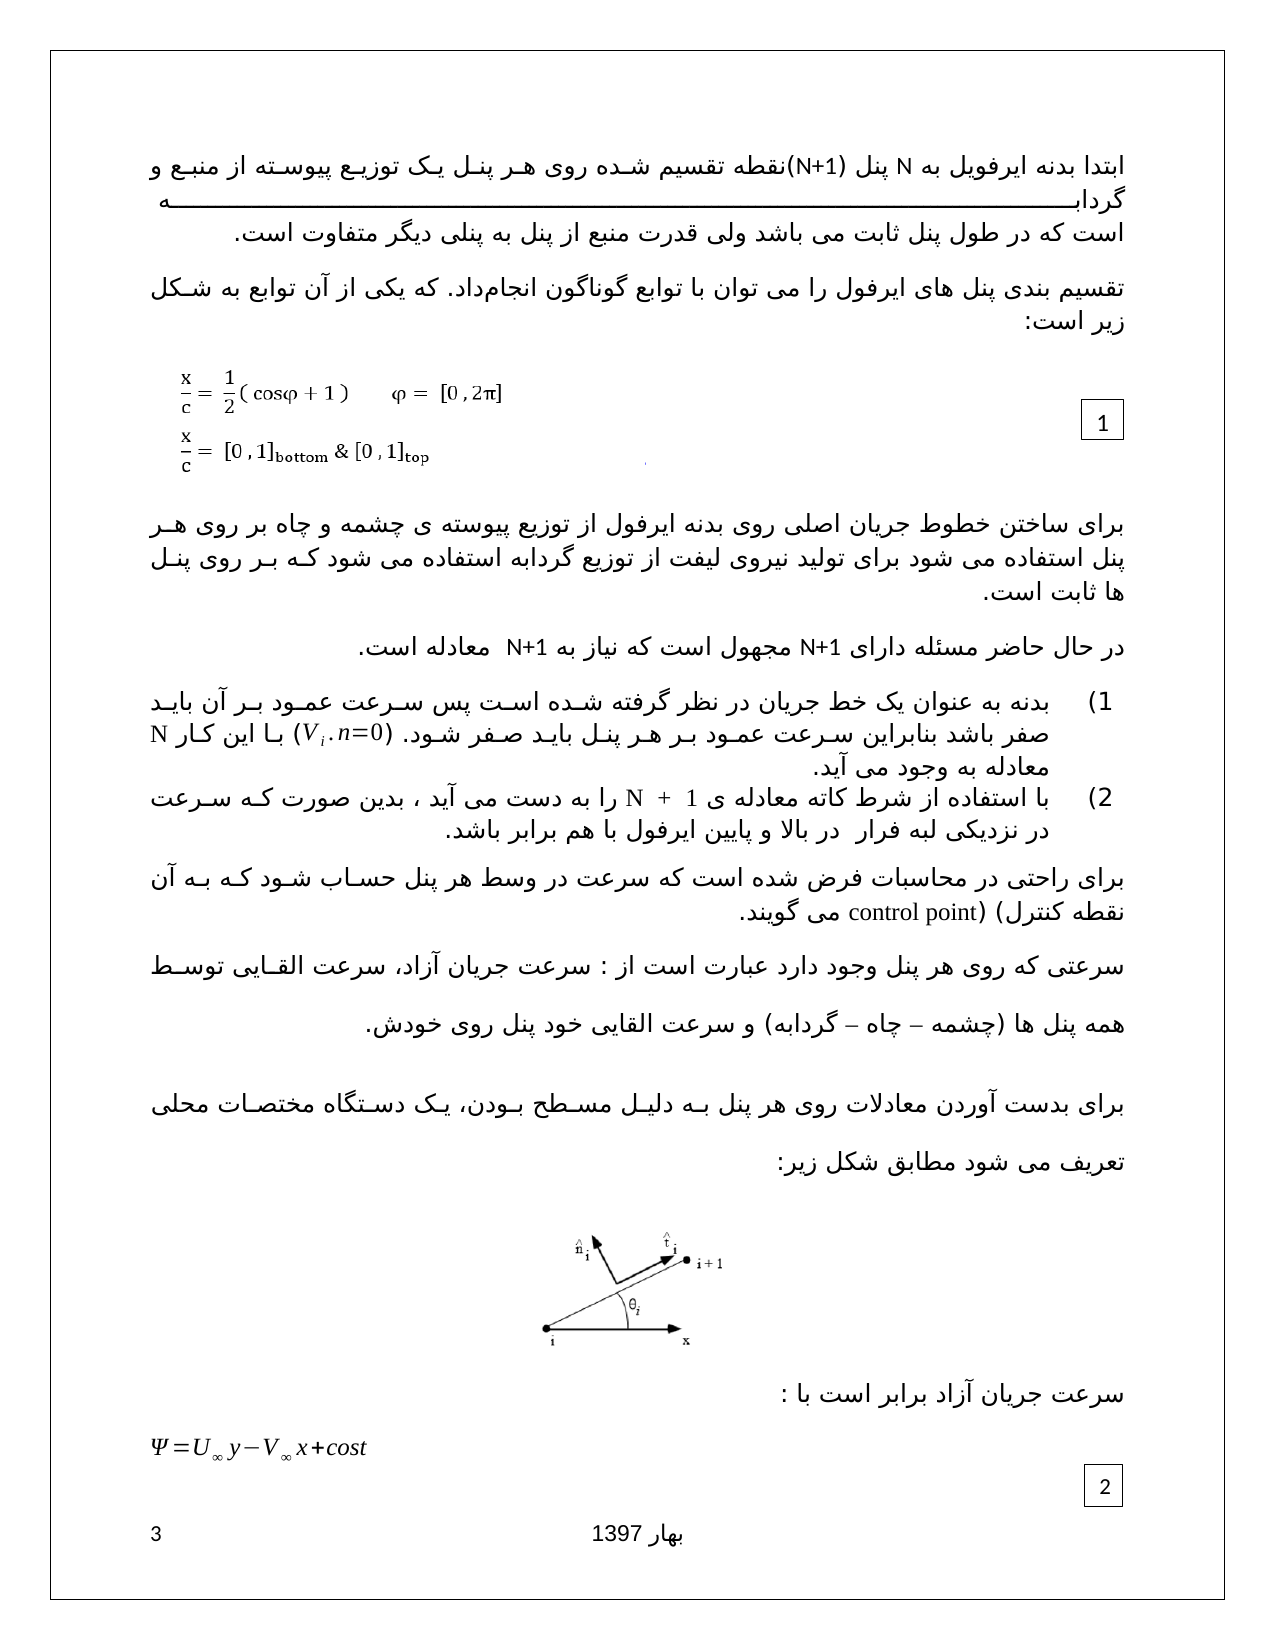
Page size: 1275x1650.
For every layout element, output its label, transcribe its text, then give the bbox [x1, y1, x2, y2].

picture [150, 360, 646, 479]
text در حال حاضر مسئله دارای N+1 مجهول است که نیاز به N+1 معادله است. [150, 631, 1125, 662]
text برای بدست آوردن معادلات روی هر پنل به دلیل مسطح بودن، یک دستگاه مختصات محلی تعریف می شود مطابق شکل زیر: [150, 1089, 1125, 1176]
text سرعتی که روی هر پنل وجود دارد عبارت است از : سرعت جریان آزاد، سرعت القایی توسط همه پنل ها (چشمه – چاه – گردابه) و سرعت القایی خود پنل روی خودش. [150, 951, 1125, 1039]
picture [514, 1226, 761, 1359]
text برای ساختن خطوط جریان اصلی روی بدنه ایرفول از توزیع پیوسته ی چشمه و چاه بر روی هر پنل استفاده می شود برای تولید نیروی لیفت از توزیع گردابه استفاده می شود که بر روی پنل ها ثابت است. [150, 509, 1125, 606]
text برای راحتی در محاسبات فرض شده است که سرعت در وسط هر پنل حساب شود که به آن نقطه کنترل) (control point می گویند. [150, 863, 1125, 926]
list بدنه به عنوان یک خط جریان در نظر گرفته شده است پس سرعت عمود بر آن باید صفر باشد بنابراین سرعت عمود بر هر پنل باید صفر شود. () با این کار N معادله به وجود می آید. [150, 687, 1087, 781]
text ابتدا بدنه ایرفویل به N پنل (N+1)نقطه تقسیم شده روی هر پنل یک توزیع پیوسته از منبع و گردابه است که در طول پنل ثابت می باشد ولی قدرت منبع از پنل به پنلی دیگر متفاوت است. [150, 150, 1125, 248]
text تقسیم بندی پنل های ایرفول را می توان با توابع گوناگون انجام‌داد. که یکی از آن توابع به شکل زیر است: [150, 273, 1125, 336]
text سرعت جریان آزاد برابر است با : [150, 1380, 1125, 1409]
list با استفاده از شرط کاته معادله ی N + 1 را به دست می آید ، بدین صورت که سرعت در نزدیکی لبه فرار در بالا و پایین ایرفول با هم برابر باشد. [150, 783, 1087, 844]
